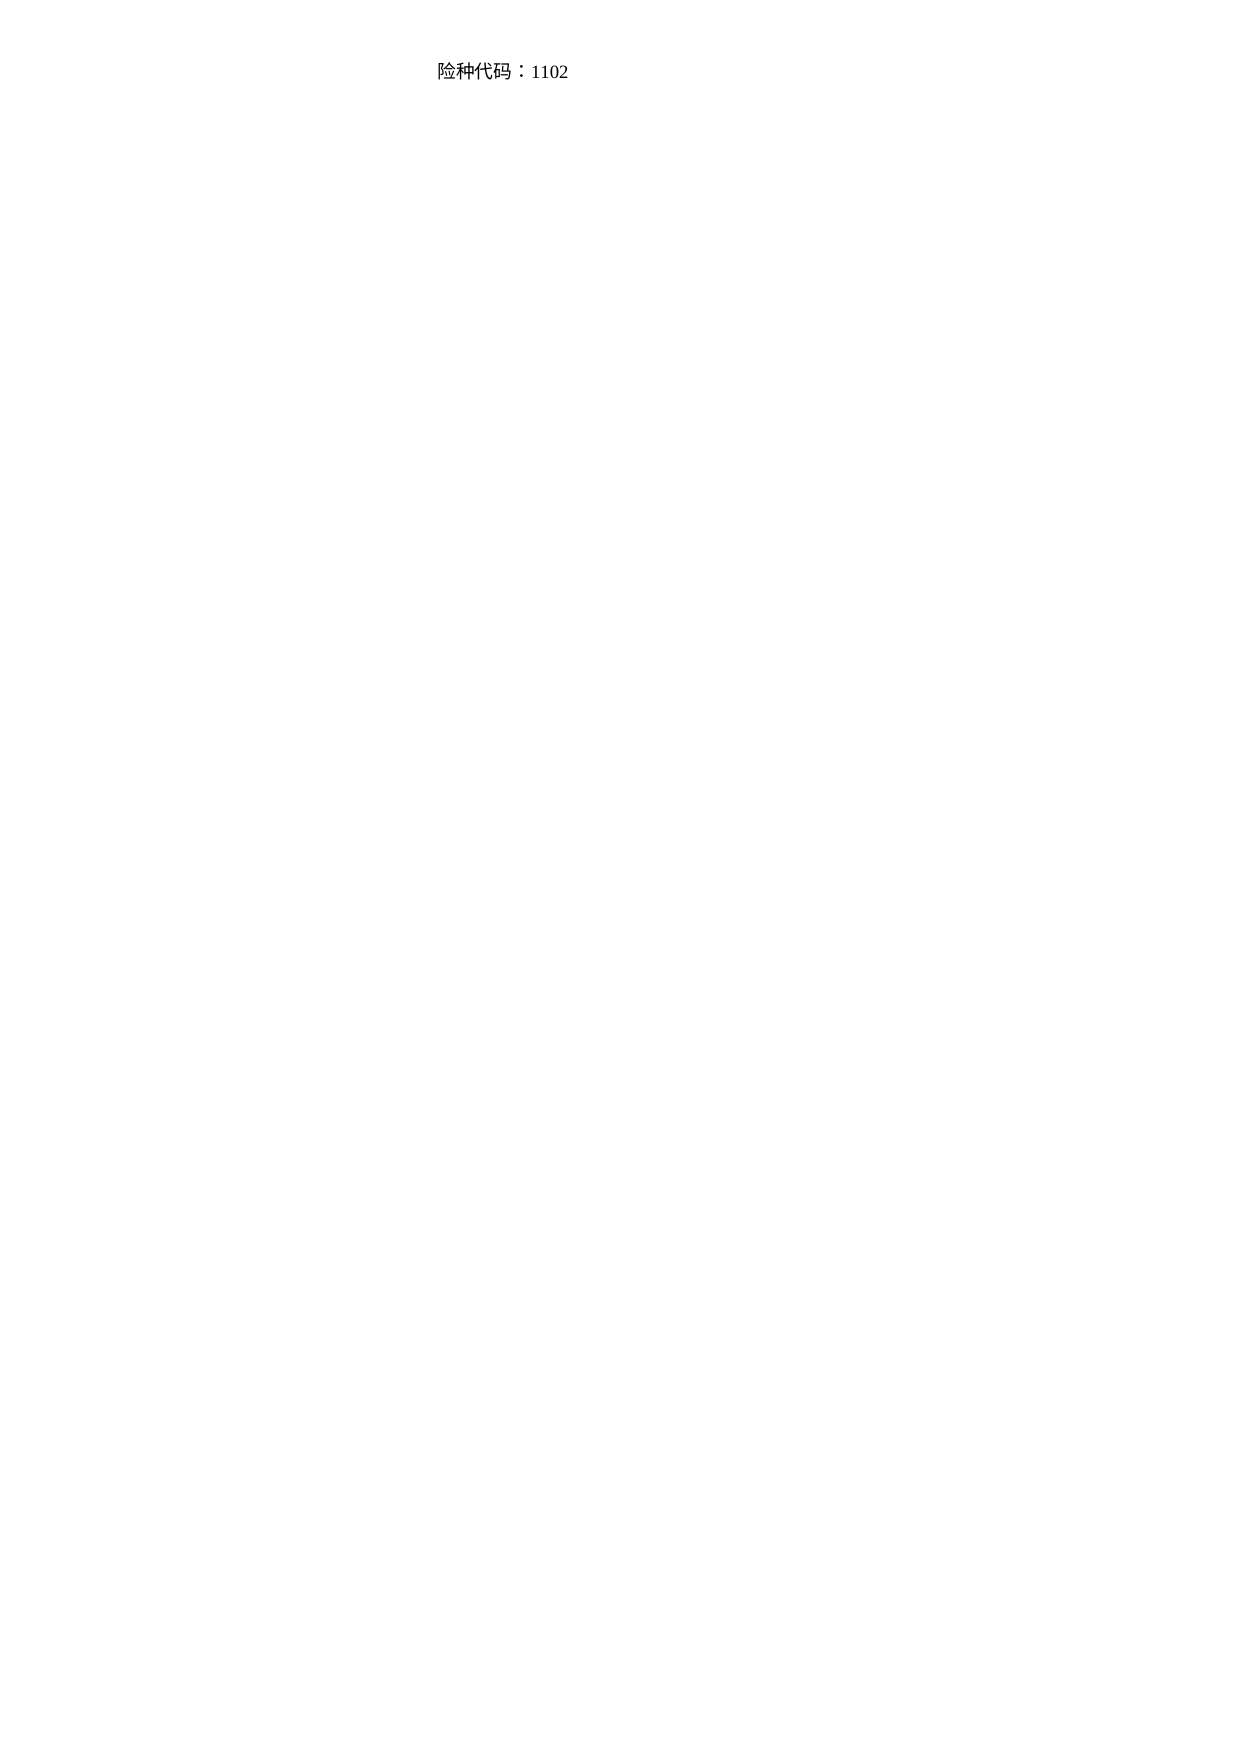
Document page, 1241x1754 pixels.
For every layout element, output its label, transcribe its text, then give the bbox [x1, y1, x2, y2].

text 险种代码：1102 [437, 58, 587, 84]
